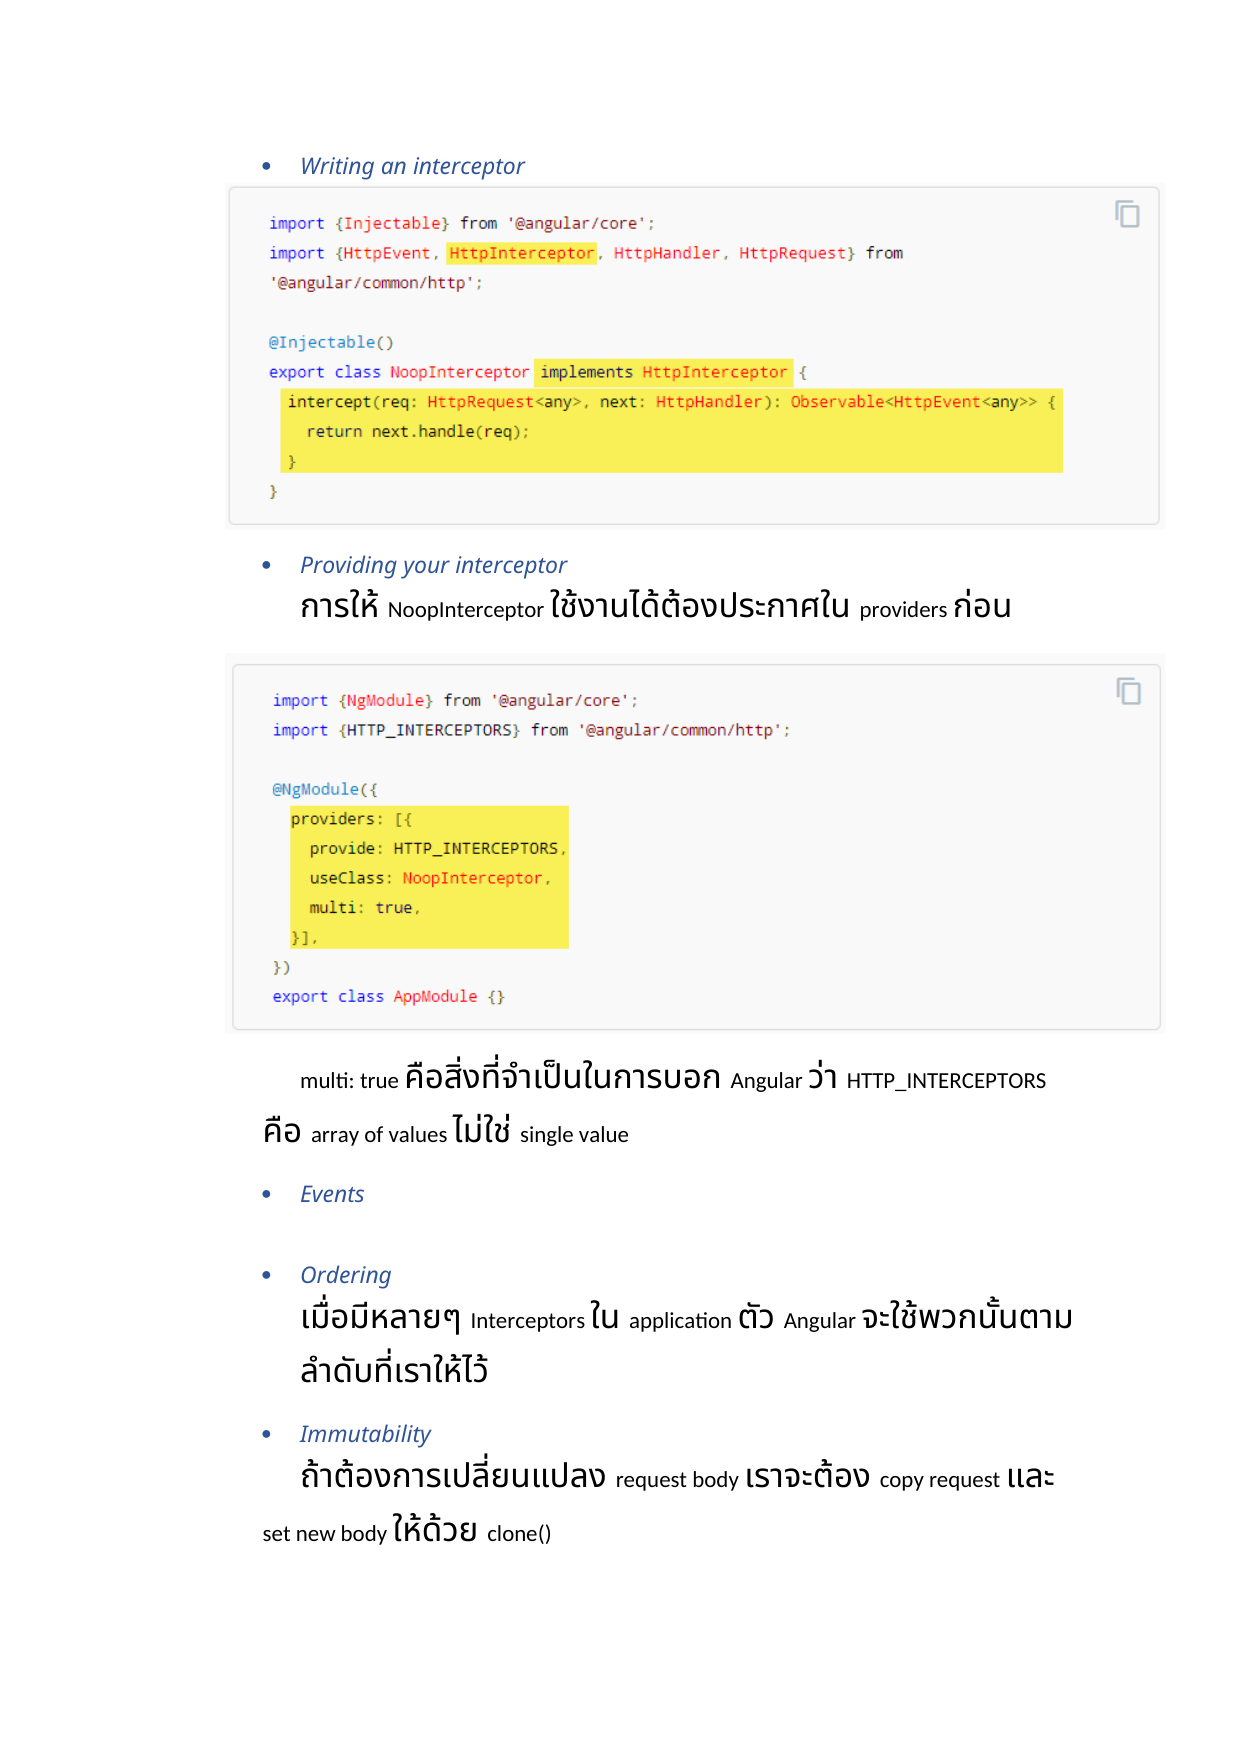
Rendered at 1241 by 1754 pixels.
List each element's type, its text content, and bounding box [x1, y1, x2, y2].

text เมื่อมีหลายๆ Interceptors ใน application ตัว Angular จะใช้พวกนั้นตามลำดับที่เราให้ไว้ [300, 1293, 1090, 1397]
subtitle Immutability [262, 1418, 1090, 1449]
picture [225, 183, 1166, 530]
subtitle Writing an interceptor [262, 150, 1090, 181]
subtitle Providing your interceptor [262, 548, 1090, 580]
subtitle Events [262, 1178, 1090, 1209]
text multi: true คือสิ่งที่จำเป็นในการบอก Angular ว่า HTTP_INTERCEPTORS คือ array of values ไม่ใช่ single value [262, 1053, 1090, 1158]
subtitle Ordering [262, 1259, 1090, 1290]
picture [225, 653, 1166, 1034]
text การให้ NoopInterceptor ใช้งานได้ต้องประกาศใน providers ก่อน [300, 582, 1090, 633]
text ถ้าต้องการเปลี่ยนแปลง request body เราจะต้อง copy request และ set new body ให้ด้วย clone() [262, 1452, 1090, 1557]
